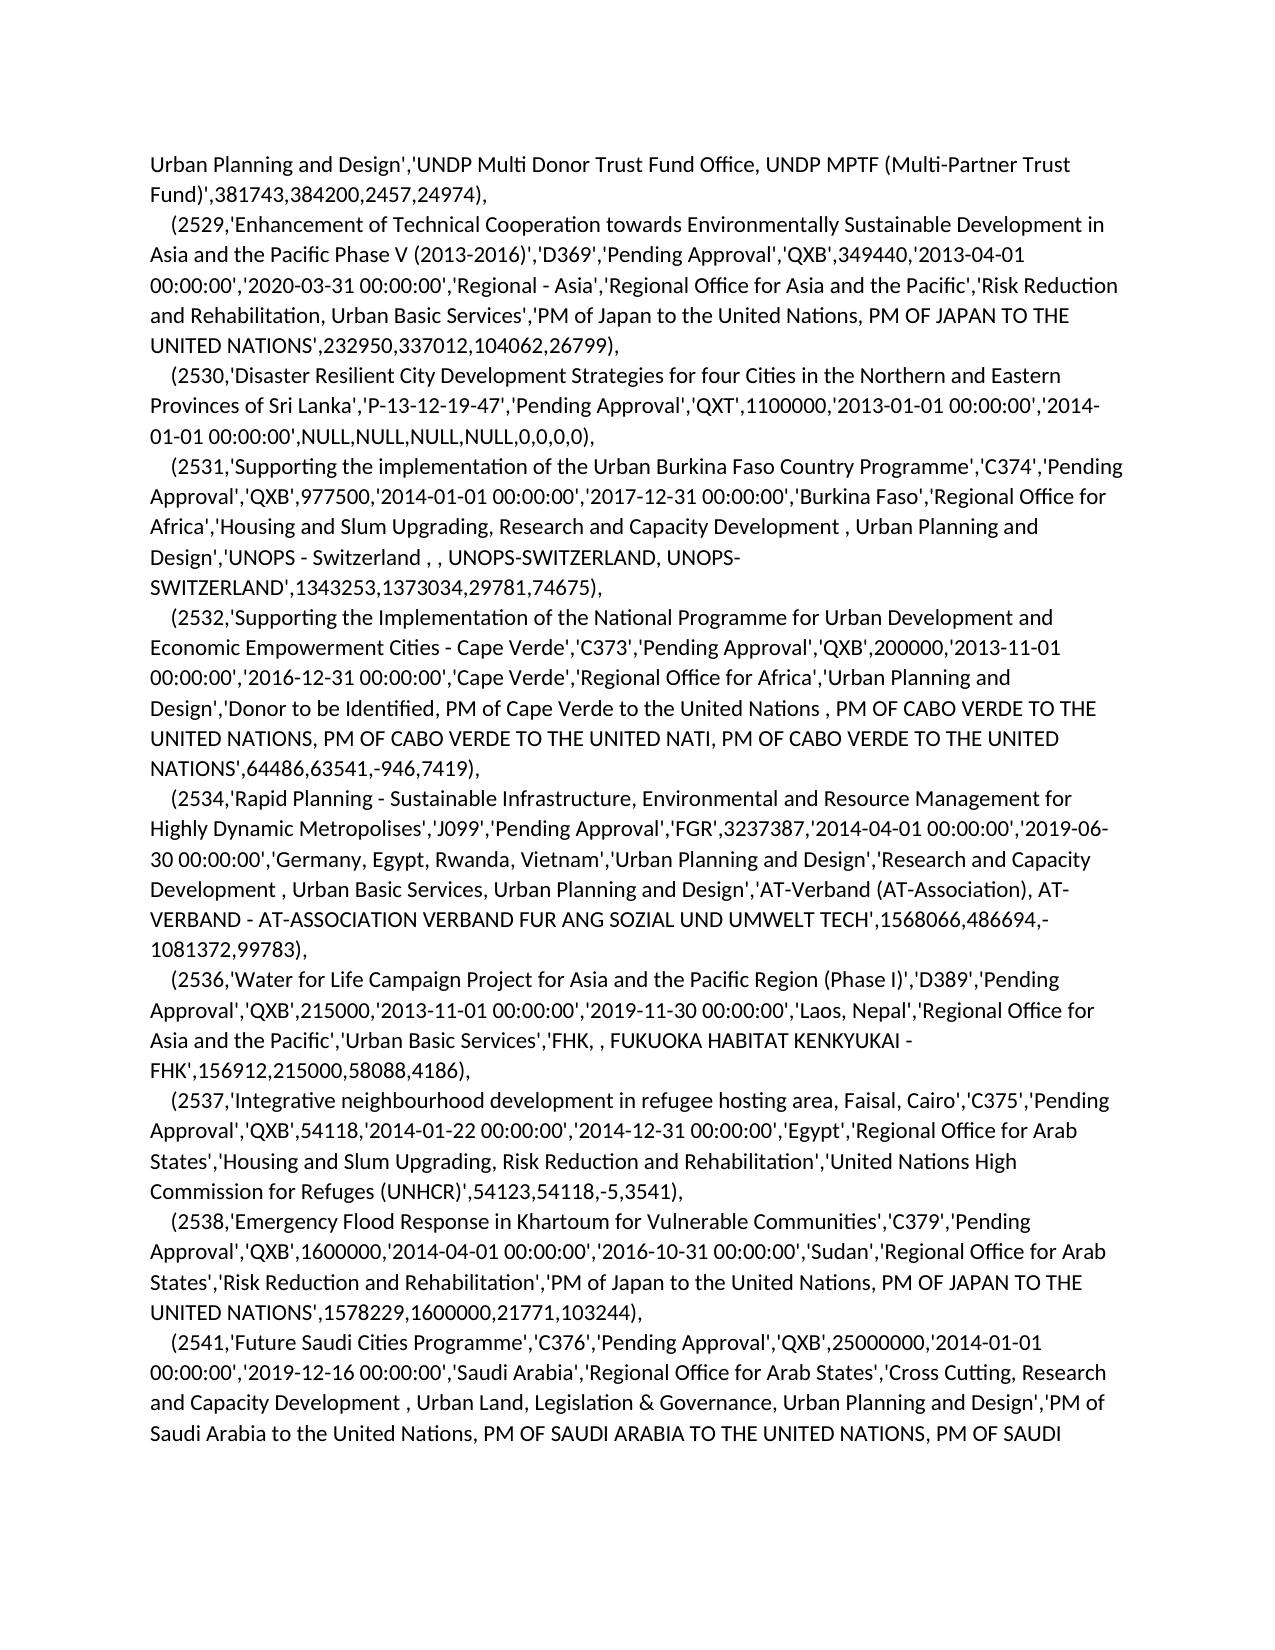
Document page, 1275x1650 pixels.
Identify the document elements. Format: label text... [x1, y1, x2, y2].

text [150, 150, 1125, 208]
text (2534,'Rapid Planning - Sustainable Infrastructure, Environmental and Resource Management for Highly Dynamic Metropolises','J099','Pending Approval','FGR',3237387,'2014-04-01 00:00:00','2019-06-30 00:00:00','Germany, Egypt, Rwanda, Vietnam','Urban Planning and Design','Research and Capacity Development , Urban Basic Services, Urban Planning and Design','AT-Verband (AT-Association), AT-VERBAND - AT-ASSOCIATION VERBAND FUR ANG SOZIAL UND UMWELT TECH',1568066,486694,-1081372,99783), [150, 784, 1125, 963]
text (2538,'Emergency Flood Response in Khartoum for Vulnerable Communities','C379','Pending Approval','QXB',1600000,'2014-04-01 00:00:00','2016-10-31 00:00:00','Sudan','Regional Office for Arab States','Risk Reduction and Rehabilitation','PM of Japan to the United Nations, PM OF JAPAN TO THE UNITED NATIONS',1578229,1600000,21771,103244), [150, 1207, 1125, 1326]
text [150, 1328, 1125, 1447]
text (2530,'Disaster Resilient City Development Strategies for four Cities in the Northern and Eastern Provinces of Sri Lanka','P-13-12-19-47','Pending Approval','QXT',1100000,'2013-01-01 00:00:00','2014-01-01 00:00:00',NULL,NULL,NULL,NULL,0,0,0,0), [150, 361, 1125, 450]
text (2529,'Enhancement of Technical Cooperation towards Environmentally Sustainable Development in Asia and the Pacific Phase V (2013-2016)','D369','Pending Approval','QXB',349440,'2013-04-01 00:00:00','2020-03-31 00:00:00','Regional - Asia','Regional Office for Asia and the Pacific','Risk Reduction and Rehabilitation, Urban Basic Services','PM of Japan to the United Nations, PM OF JAPAN TO THE UNITED NATIONS',232950,337012,104062,26799), [150, 210, 1125, 359]
text (2531,'Supporting the implementation of the Urban Burkina Faso Country Programme','C374','Pending Approval','QXB',977500,'2014-01-01 00:00:00','2017-12-31 00:00:00','Burkina Faso','Regional Office for Africa','Housing and Slum Upgrading, Research and Capacity Development , Urban Planning and Design','UNOPS - Switzerland , , UNOPS-SWITZERLAND, UNOPS-SWITZERLAND',1343253,1373034,29781,74675), [150, 452, 1125, 601]
text (2536,'Water for Life Campaign Project for Asia and the Pacific Region (Phase I)','D389','Pending Approval','QXB',215000,'2013-11-01 00:00:00','2019-11-30 00:00:00','Laos, Nepal','Regional Office for Asia and the Pacific','Urban Basic Services','FHK, , FUKUOKA HABITAT KENKYUKAI - FHK',156912,215000,58088,4186), [150, 966, 1125, 1084]
text (2532,'Supporting the Implementation of the National Programme for Urban Development and Economic Empowerment Cities - Cape Verde','C373','Pending Approval','QXB',200000,'2013-11-01 00:00:00','2016-12-31 00:00:00','Cape Verde','Regional Office for Africa','Urban Planning and Design','Donor to be Identified, PM of Cape Verde to the United Nations , PM OF CABO VERDE TO THE UNITED NATIONS, PM OF CABO VERDE TO THE UNITED NATI, PM OF CABO VERDE TO THE UNITED NATIONS',64486,63541,-946,7419), [150, 603, 1125, 782]
text (2537,'Integrative neighbourhood development in refugee hosting area, Faisal, Cairo','C375','Pending Approval','QXB',54118,'2014-01-22 00:00:00','2014-12-31 00:00:00','Egypt','Regional Office for Arab States','Housing and Slum Upgrading, Risk Reduction and Rehabilitation','United Nations High Commission for Refuges (UNHCR)',54123,54118,-5,3541), [150, 1086, 1125, 1205]
